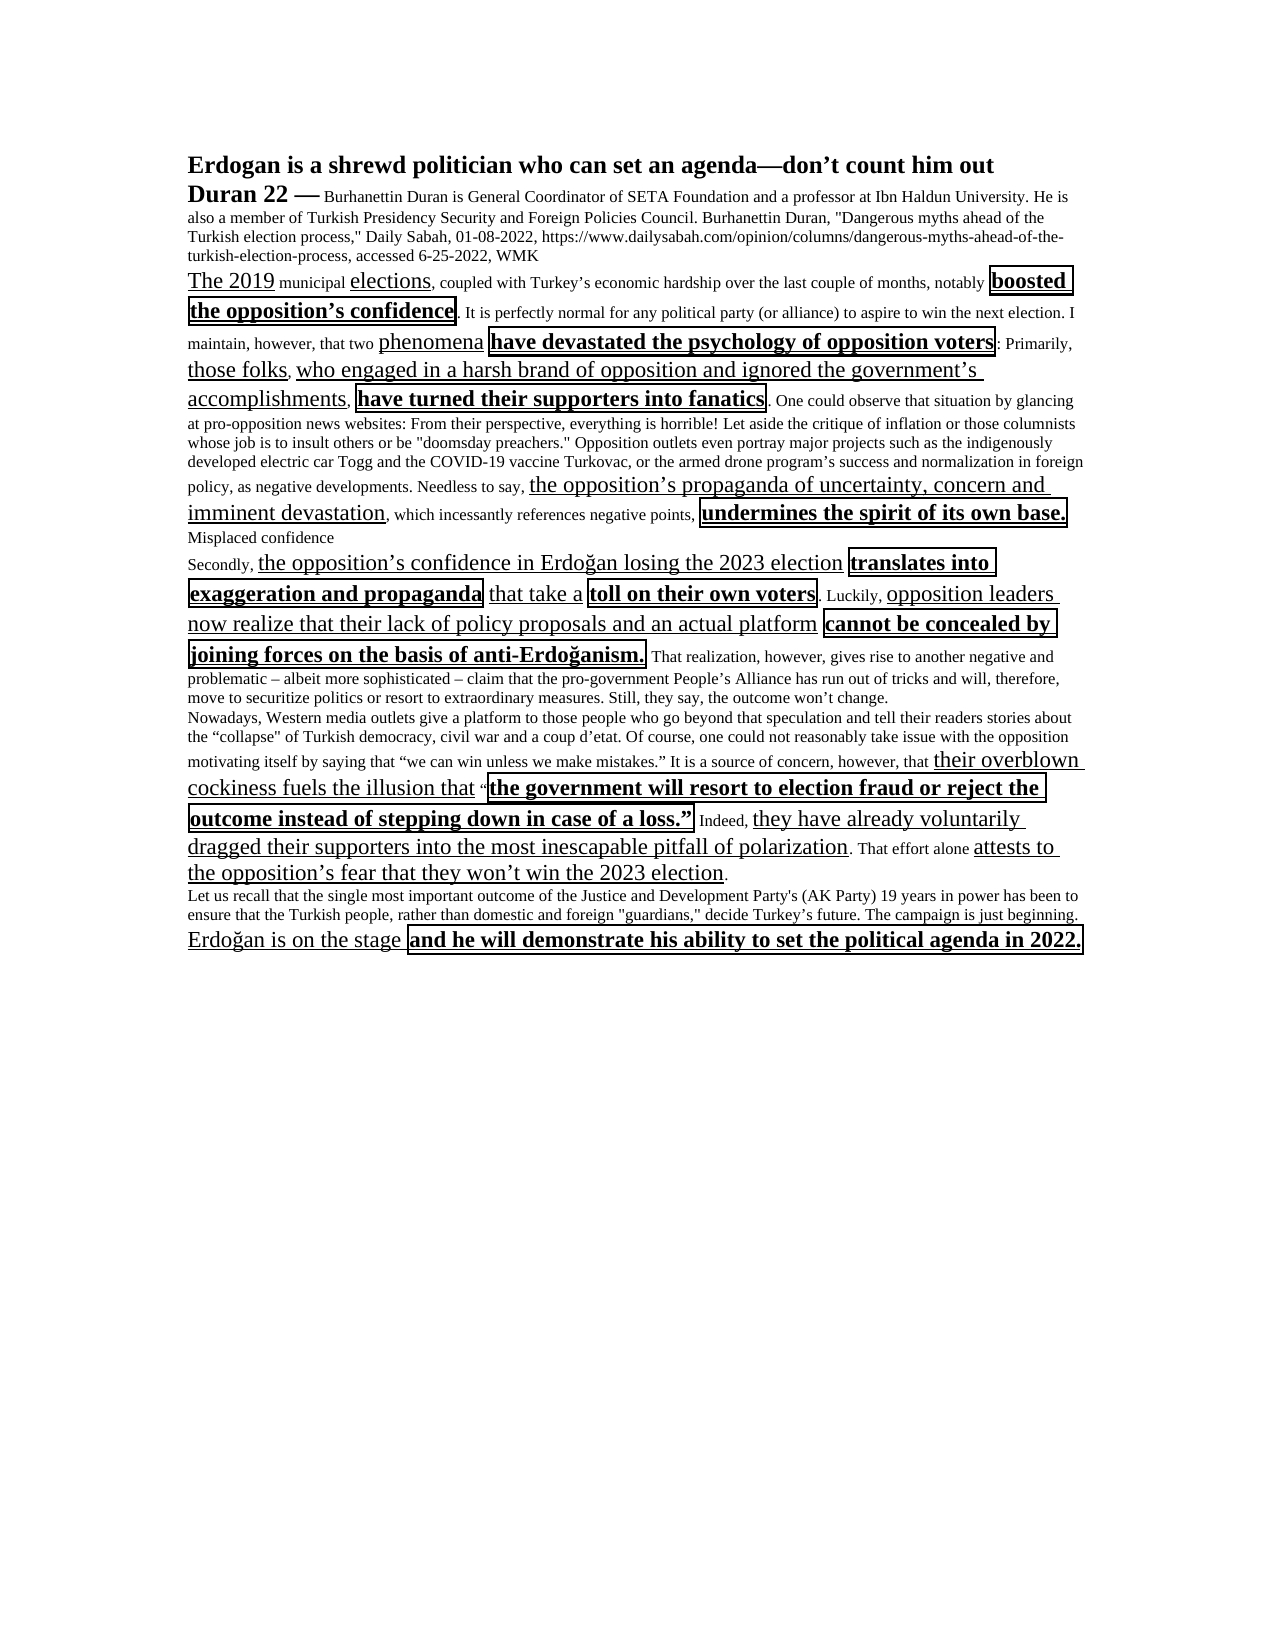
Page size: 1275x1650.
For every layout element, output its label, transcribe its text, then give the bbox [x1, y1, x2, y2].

text Nowadays, Western media outlets give a platform to those people who go beyond that speculation and tell their readers stories about the “collapse" of Turkish democracy, civil war and a coup d’etat. Of course, one could not reasonably take issue with the opposition motivating itself by saying that “we can win unless we make mistakes.” It is a source of concern, however, that their overblown cockiness fuels the illusion that “the government will resort to election fraud or reject the outcome instead of stepping down in case of a loss.” Indeed, they have already voluntarily dragged their supporters into the most inescapable pitfall of polarization. That effort alone attests to the opposition’s fear that they won’t win the 2023 election. [187, 707, 1087, 886]
text Duran 22 — Burhanettin Duran is General Coordinator of SETA Foundation and a professor at Ibn Haldun University. He is also a member of Turkish Presidency Security and Foreign Policies Council. Burhanettin Duran, "Dangerous myths ahead of the Turkish election process," Daily Sabah, 01-08-2022, https://www.dailysabah.com/opinion/columns/dangerous-myths-ahead-of-the-turkish-election-process, accessed 6-25-2022, WMK [187, 179, 1087, 265]
text Secondly, the opposition’s confidence in Erdoğan losing the 2023 election translates into exaggeration and propaganda that take a toll on their own voters. Luckily, opposition leaders now realize that their lack of policy proposals and an actual platform cannot be concealed by joining forces on the basis of anti-Erdoğanism. That realization, however, gives rise to another negative and problematic – albeit more sophisticated – claim that the pro-government People’s Alliance has run out of tricks and will, therefore, move to securitize politics or resort to extraordinary measures. Still, they say, the outcome won’t change. [187, 547, 1087, 707]
text Misplaced confidence [187, 528, 1087, 547]
subtitle Erdogan is a shrewd politician who can set an agenda—don’t count him out [187, 150, 1087, 179]
text The 2019 municipal elections, coupled with Turkey’s economic hardship over the last couple of months, notably boosted the opposition’s confidence. It is perfectly normal for any political party (or alliance) to aspire to win the next election. I maintain, however, that two phenomena have devastated the psychology of opposition voters: Primarily, those folks, who engaged in a harsh brand of opposition and ignored the government’s accomplishments, have turned their supporters into fanatics. One could observe that situation by glancing at pro-opposition news websites: From their perspective, everything is horrible! Let aside the critique of inflation or those columnists whose job is to insult others or be "doomsday preachers." Opposition outlets even portray major projects such as the indigenously developed electric car Togg and the COVID-19 vaccine Turkovac, or the armed drone program’s success and normalization in foreign policy, as negative developments. Needless to say, the opposition’s propaganda of uncertainty, concern and imminent devastation, which incessantly references negative points, undermines the spirit of its own base. [187, 265, 1087, 528]
text Let us recall that the single most important outcome of the Justice and Development Party's (AK Party) 19 years in power has been to ensure that the Turkish people, rather than domestic and foreign "guardians," decide Turkey’s future. The campaign is just beginning. Erdoğan is on the stage and he will demonstrate his ability to set the political agenda in 2022. [187, 886, 1087, 955]
